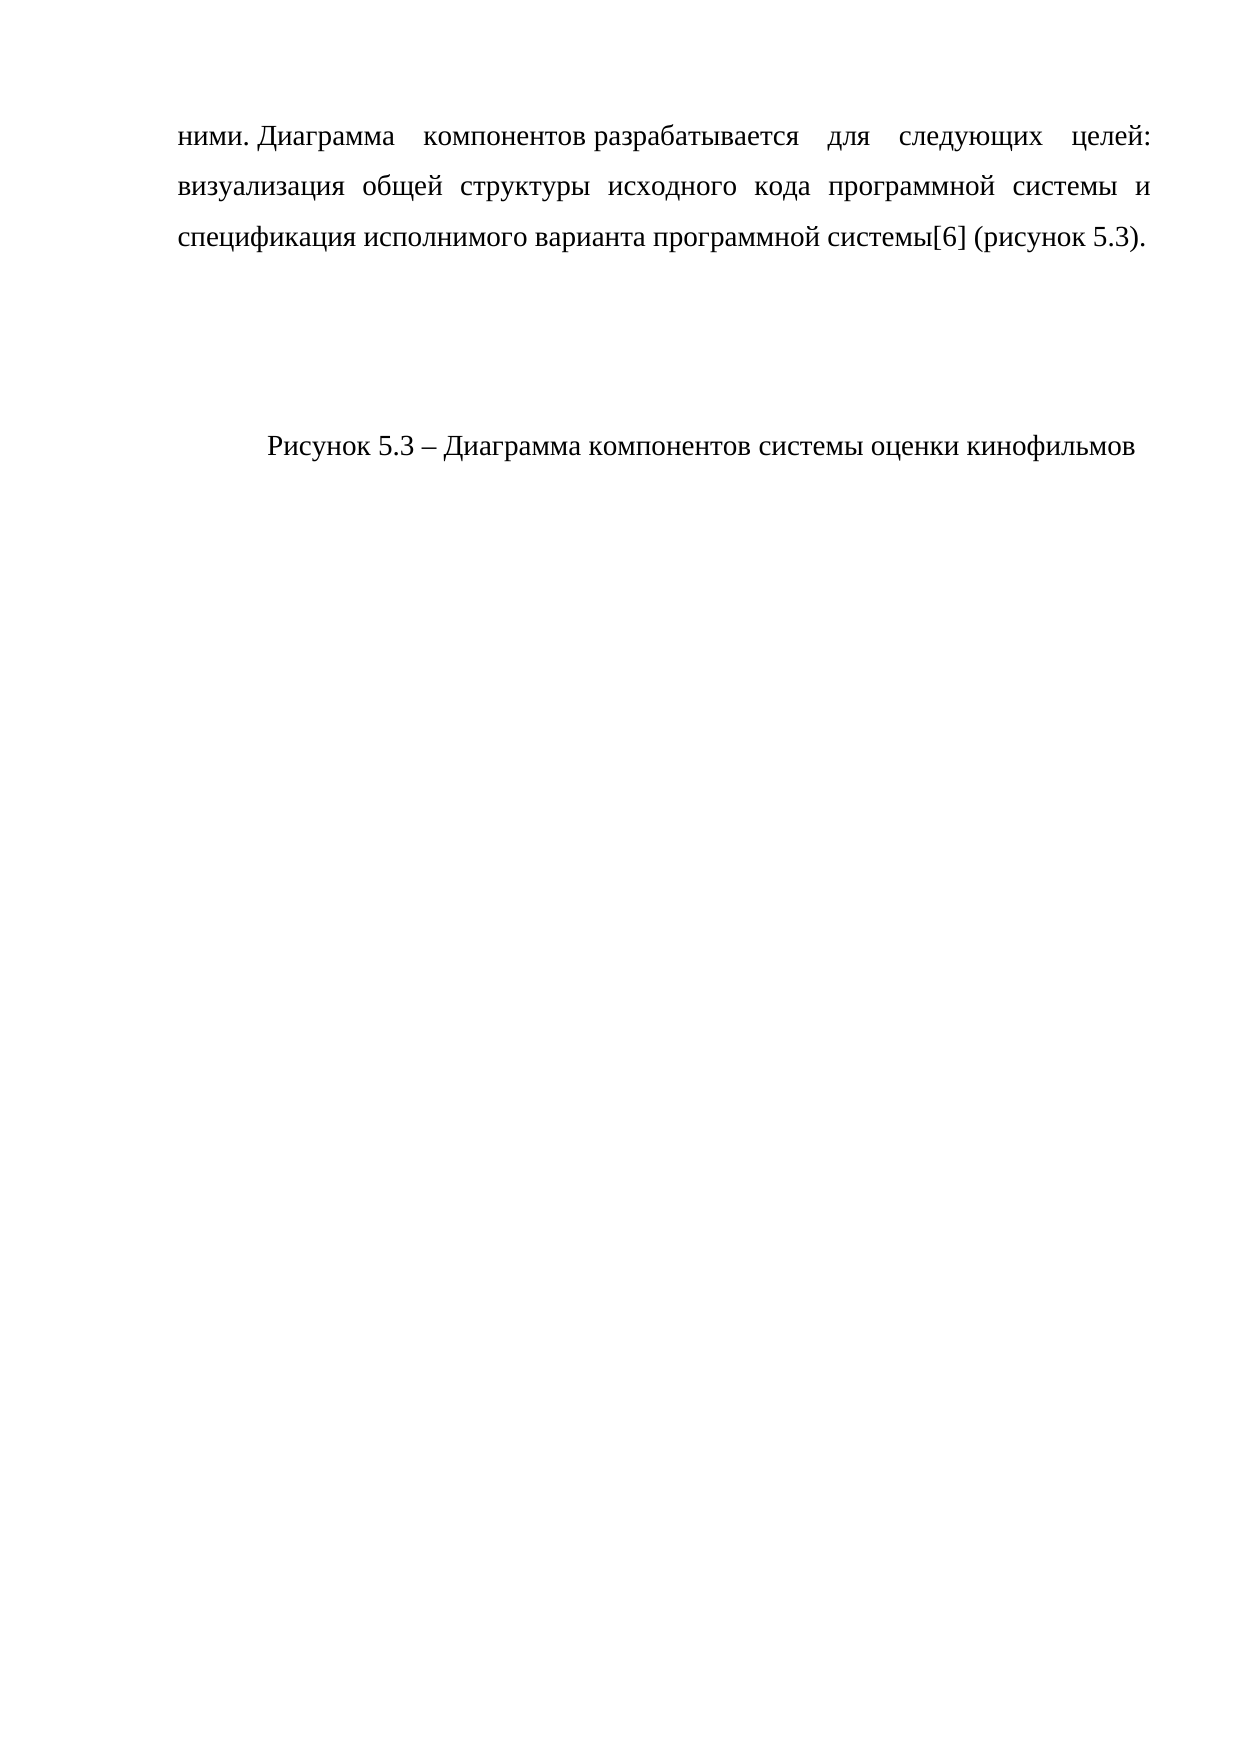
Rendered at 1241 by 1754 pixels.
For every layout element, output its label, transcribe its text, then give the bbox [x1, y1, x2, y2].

text Рисунок 5.3 – Диаграмма компонентов системы оценки кинофильмов [177, 428, 1152, 462]
